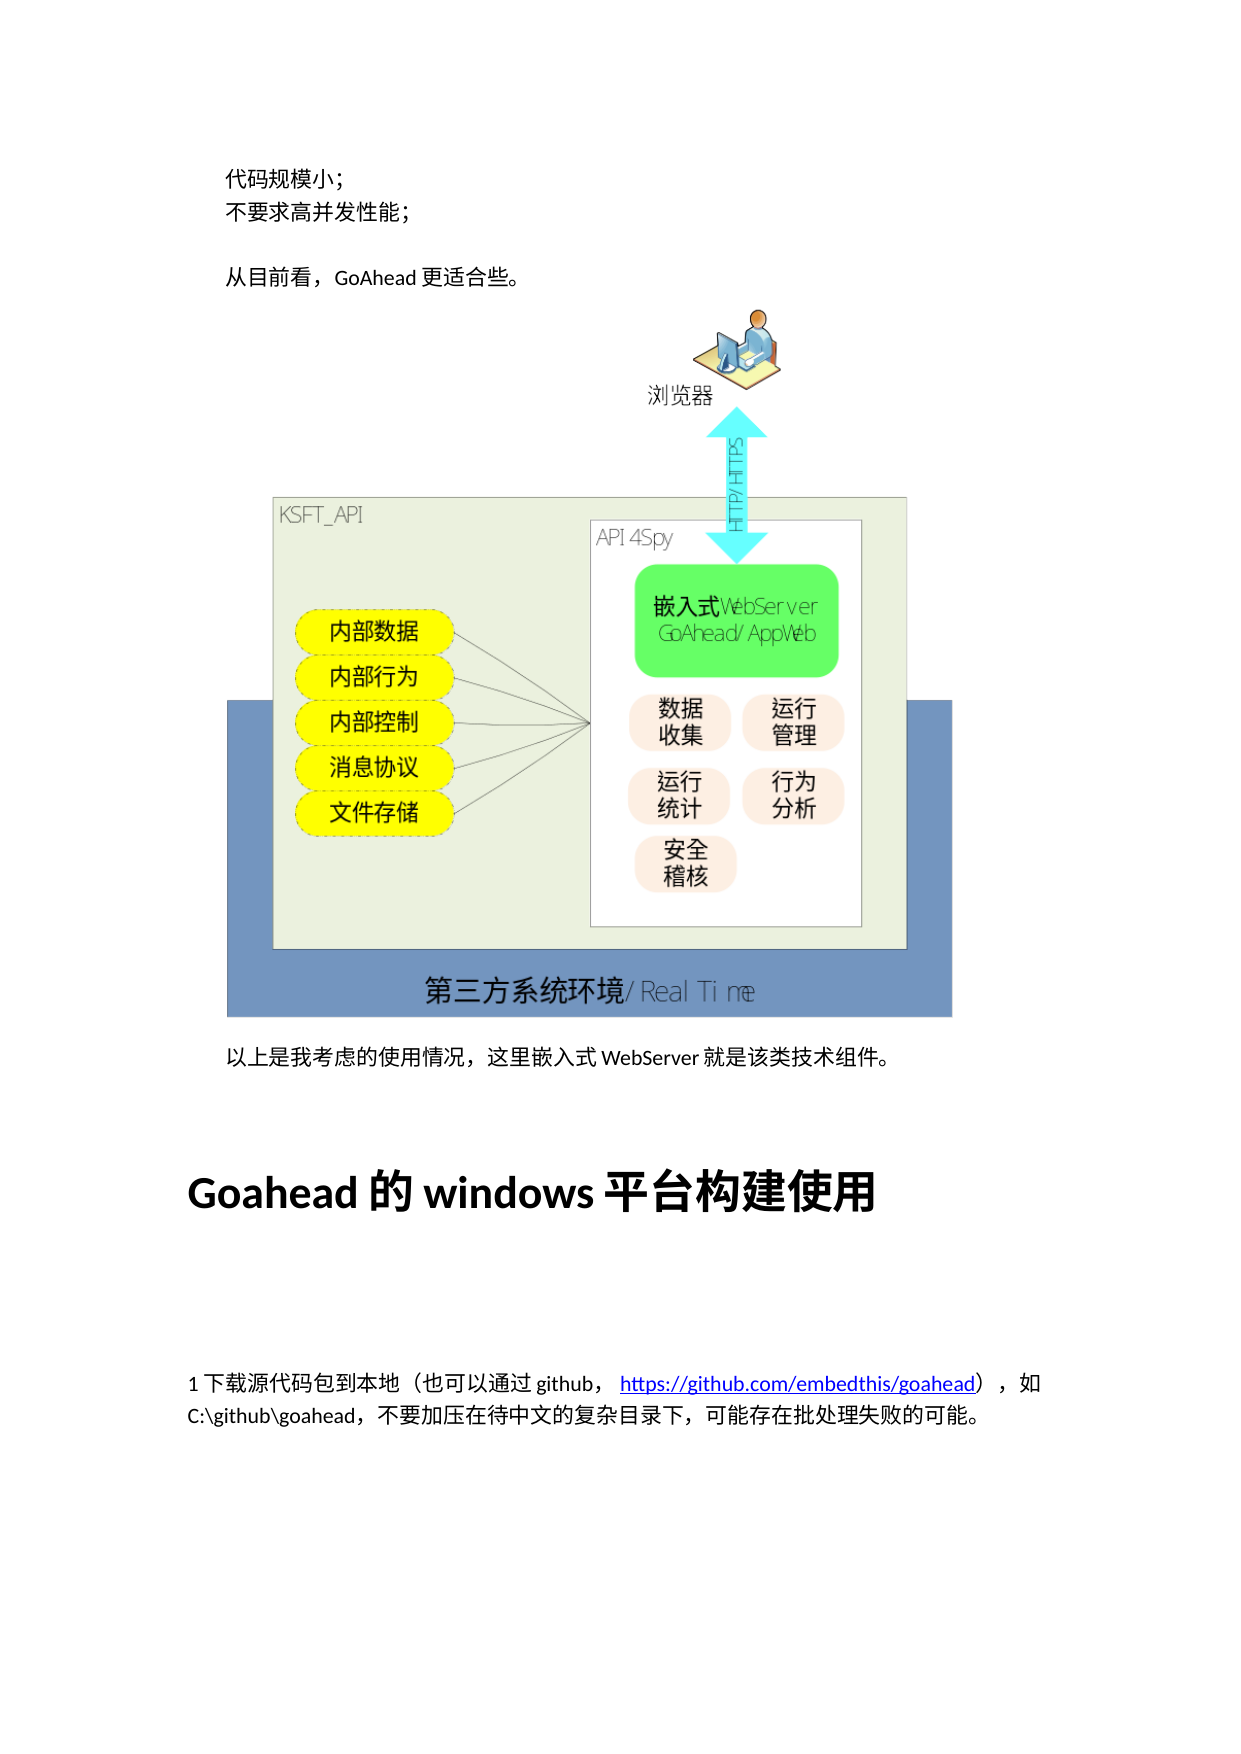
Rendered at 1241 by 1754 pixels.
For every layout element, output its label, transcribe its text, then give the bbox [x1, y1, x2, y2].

list 以上是我考虑的使用情况，这里嵌入式WebServer就是该类技术组件。 [225, 1039, 1053, 1072]
subtitle Goahead的windows平台构建使用 [187, 1140, 1053, 1237]
list 代码规模小； [225, 162, 1053, 194]
list 不要求高并发性能； [225, 194, 1053, 227]
list 从目前看，GoAhead更适合些。 [225, 259, 1053, 292]
text 1 下载源代码包到本地（也可以通过github， https://github.com/embedthis/goahead），如 [187, 1365, 1053, 1398]
text C:\github\goahead，不要加压在待中文的复杂目录下，可能存在批处理失败的可能。 [187, 1398, 1053, 1430]
